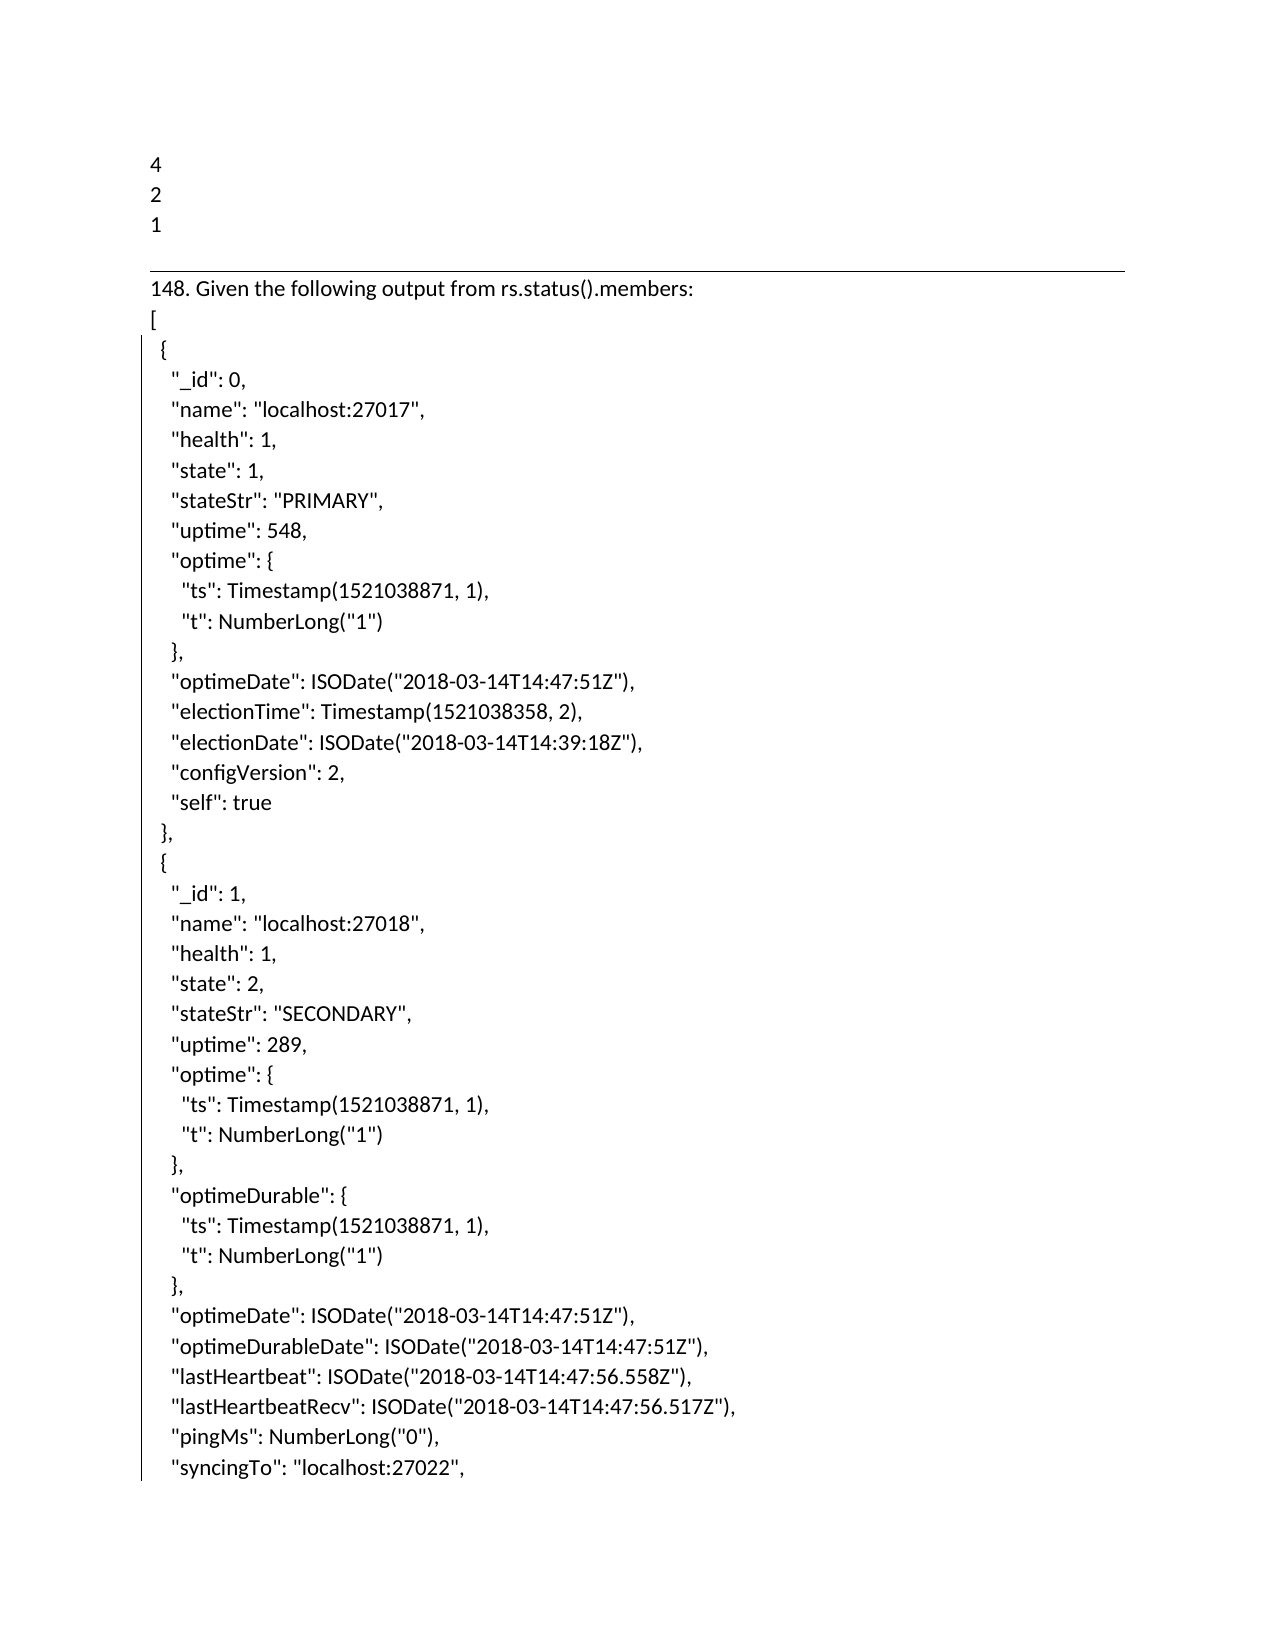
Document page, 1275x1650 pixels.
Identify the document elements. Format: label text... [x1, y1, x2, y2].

text "t": NumberLong("1") [142, 1120, 1125, 1148]
text 4 [150, 150, 1125, 178]
text }, [142, 637, 1125, 665]
text "ts": Timestamp(1521038871, 1), [142, 577, 1125, 604]
text }, [142, 818, 1125, 846]
text "optimeDurable": { [142, 1181, 1125, 1209]
text "configVersion": 2, [142, 758, 1125, 786]
text "_id": 1, [142, 879, 1125, 907]
text }, [142, 1151, 1125, 1178]
text "stateStr": "SECONDARY", [142, 999, 1125, 1027]
text "state": 1, [142, 456, 1125, 484]
text { [142, 335, 1125, 363]
text "t": NumberLong("1") [142, 1241, 1125, 1269]
text "electionDate": ISODate("2018-03-14T14:39:18Z"), [142, 728, 1125, 756]
text }, [142, 1271, 1125, 1299]
text "optime": { [142, 1060, 1125, 1088]
text "state": 2, [142, 969, 1125, 997]
text "pingMs": NumberLong("0"), [142, 1422, 1125, 1450]
text "ts": Timestamp(1521038871, 1), [142, 1211, 1125, 1239]
text "optimeDate": ISODate("2018-03-14T14:47:51Z"), [142, 667, 1125, 695]
text 2 [150, 180, 1125, 208]
text [ [150, 305, 1125, 333]
text "lastHeartbeatRecv": ISODate("2018-03-14T14:47:56.517Z"), [142, 1392, 1125, 1420]
text "_id": 0, [142, 365, 1125, 393]
text "electionTime": Timestamp(1521038358, 2), [142, 697, 1125, 725]
text "uptime": 548, [142, 516, 1125, 544]
text "name": "localhost:27018", [142, 909, 1125, 937]
text 1 [150, 210, 1125, 238]
text "self": true [142, 788, 1125, 816]
text 148. Given the following output from rs.status().members: [150, 274, 1125, 302]
text "syncingTo": "localhost:27022", [142, 1453, 1125, 1481]
text "t": NumberLong("1") [142, 607, 1125, 635]
text "stateStr": "PRIMARY", [142, 486, 1125, 514]
text "uptime": 289, [142, 1030, 1125, 1058]
text "optimeDurableDate": ISODate("2018-03-14T14:47:51Z"), [142, 1332, 1125, 1360]
text "name": "localhost:27017", [142, 395, 1125, 423]
text "health": 1, [142, 426, 1125, 453]
text "lastHeartbeat": ISODate("2018-03-14T14:47:56.558Z"), [142, 1362, 1125, 1390]
text "ts": Timestamp(1521038871, 1), [142, 1090, 1125, 1118]
text "health": 1, [142, 939, 1125, 967]
text "optime": { [142, 546, 1125, 574]
text { [142, 848, 1125, 876]
text "optimeDate": ISODate("2018-03-14T14:47:51Z"), [142, 1302, 1125, 1329]
